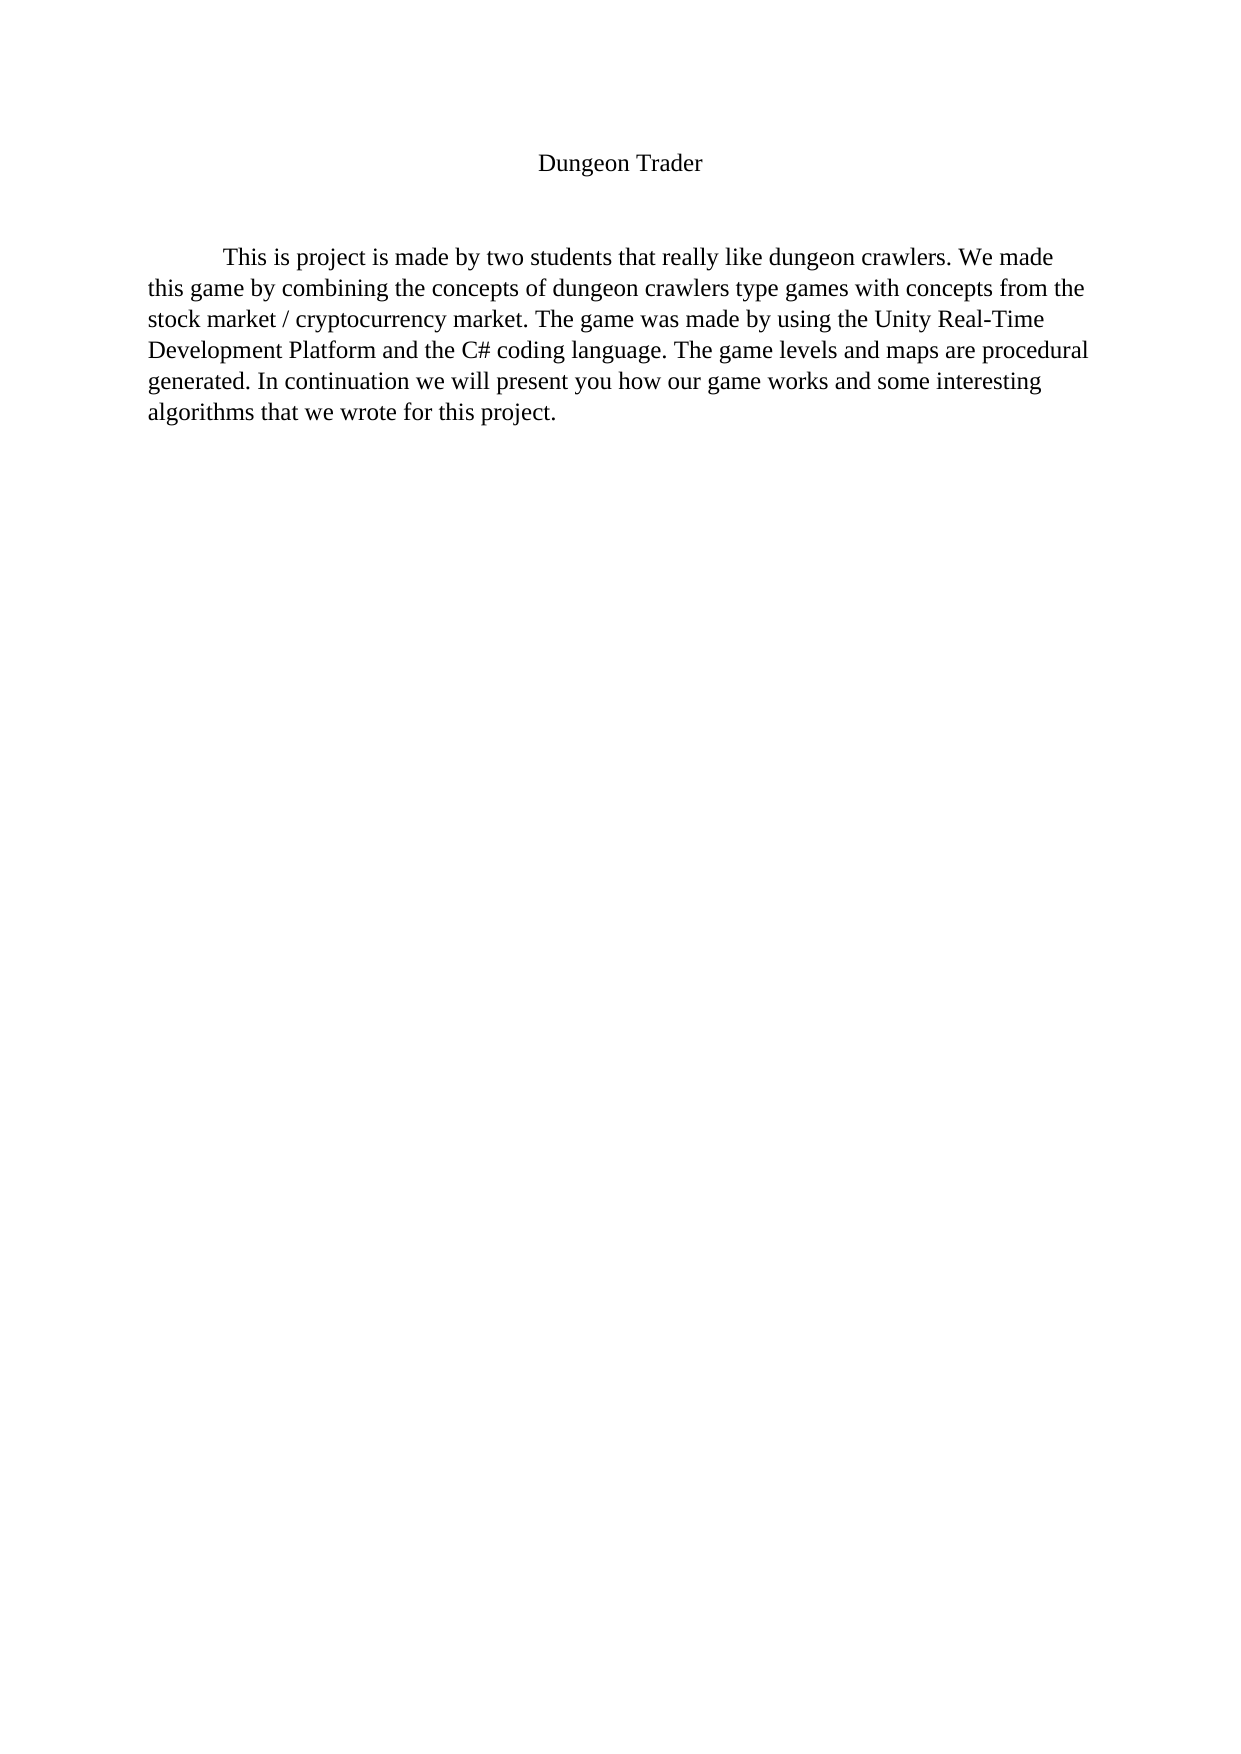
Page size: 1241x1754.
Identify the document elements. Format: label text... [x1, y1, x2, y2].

text This is project is made by two students that really like dungeon crawlers. We made this game by combining the concepts of dungeon crawlers type games with concepts from the stock market / cryptocurrency market. The game was made by using the Unity Real-Time Development Platform and the C# coding language. The game levels and maps are procedural generated. In continuation we will present you how our game works and some interesting algorithms that we wrote for this project. [148, 242, 1093, 426]
text Dungeon Trader [148, 148, 1093, 176]
